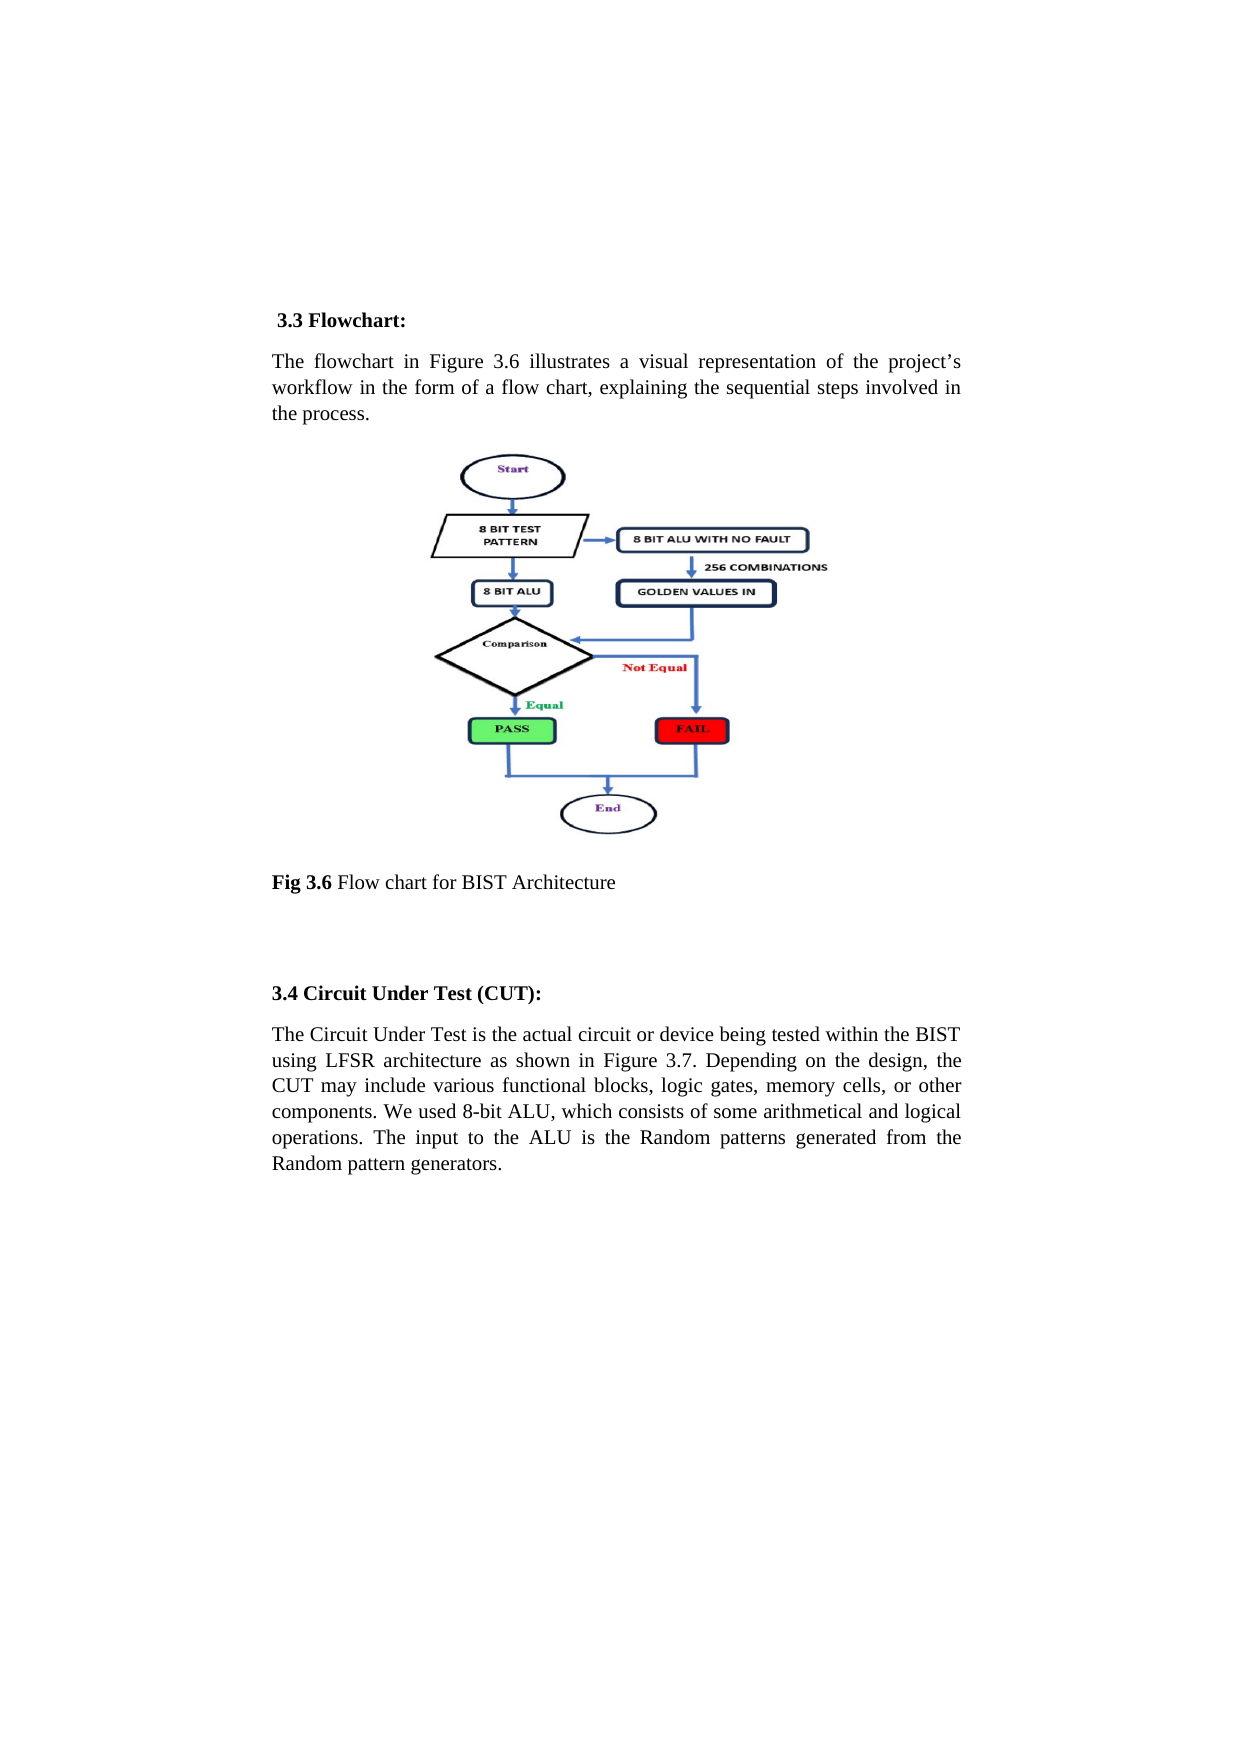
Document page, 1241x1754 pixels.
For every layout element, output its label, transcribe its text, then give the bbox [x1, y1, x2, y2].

picture [378, 443, 856, 851]
subtitle 3.4 Circuit Under Test (CUT): [272, 980, 963, 1005]
text The Circuit Under Test is the actual circuit or device being tested within the BIST using LFSR architecture as shown in Figure 3.7. Depending on the design, the CUT may include various functional blocks, logic gates, memory cells, or other components. We used 8-bit ALU, which consists of some arithmetical and logical operations. The input to the ALU is the Random patterns generated from the Random pattern generators. [272, 1022, 963, 1175]
subtitle 3.3 Flowchart: [272, 307, 963, 332]
text Fig 3.6 Flow chart for BIST Architecture [272, 869, 963, 894]
text The flowchart in Figure 3.6 illustrates a visual representation of the project’s workflow in the form of a flow chart, explaining the sequential steps involved in the process. [272, 349, 963, 425]
